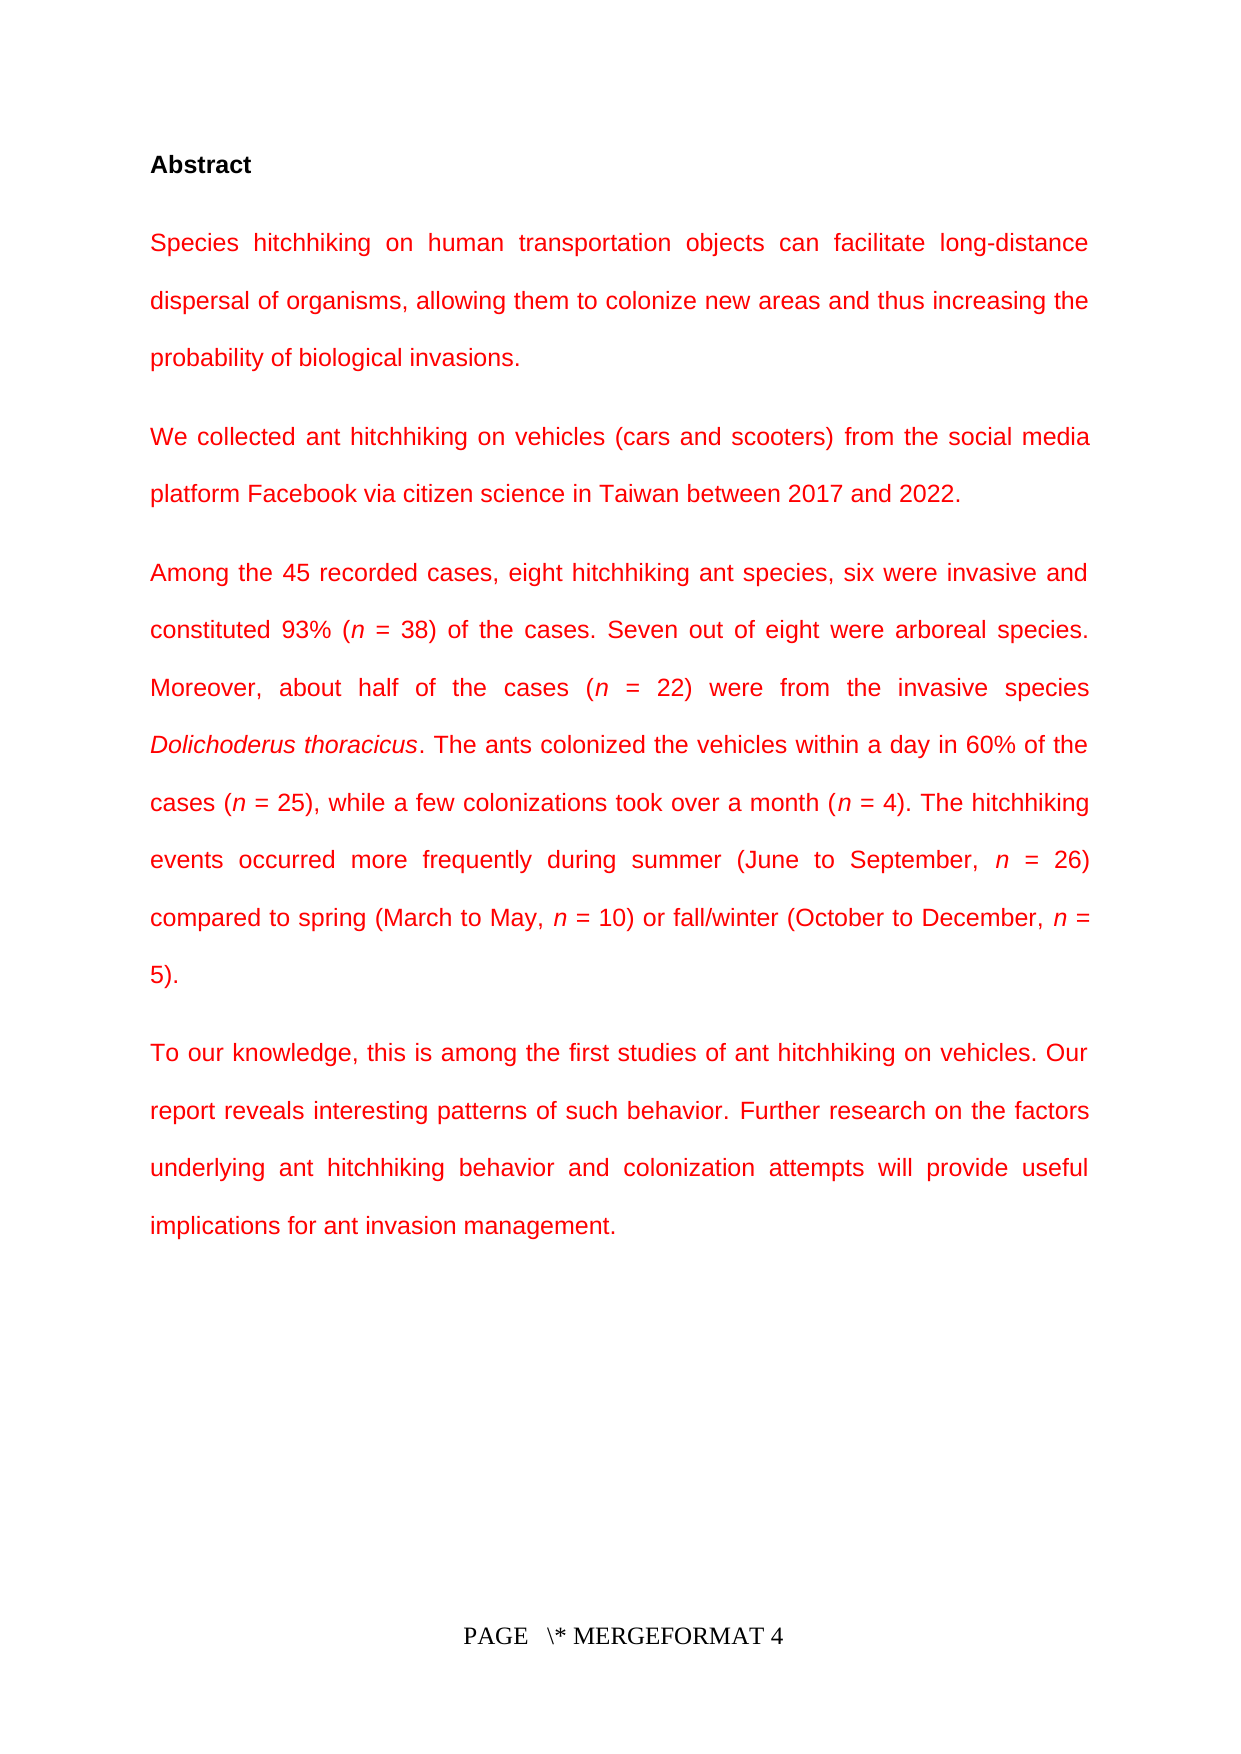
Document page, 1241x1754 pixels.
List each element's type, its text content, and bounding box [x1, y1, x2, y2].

text Among the 45 recorded cases, eight hitchhiking ant species, six were invasive and constituted 93% (n = 38) of the cases. Seven out of eight were arboreal species. Moreover, about half of the cases (n = 22) were from the invasive species Dolichoderus thoracicus. The ants colonized the vehicles within a day in 60% of the cases (n = 25), while a few colonizations took over a month (n = 4). The hitchhiking events occurred more frequently during summer (June to September, n = 26) compared to spring (March to May, n = 10) or fall/winter (October to December, n = 5). [150, 557, 1090, 989]
text Species hitchhiking on human transportation objects can facilitate long-distance dispersal of organisms, allowing them to colonize new areas and thus increasing the probability of biological invasions. [150, 228, 1090, 372]
text Abstract [150, 150, 1090, 179]
text We collected ant hitchhiking on vehicles (cars and scooters) from the social media platform Facebook via citizen science in Taiwan between 2017 and 2022. [150, 422, 1090, 508]
text To our knowledge, this is among the first studies of ant hitchhiking on vehicles. Our report reveals interesting patterns of such behavior. Further research on the factors underlying ant hitchhiking behavior and colonization attempts will provide useful implications for ant invasion management. [150, 1038, 1090, 1239]
